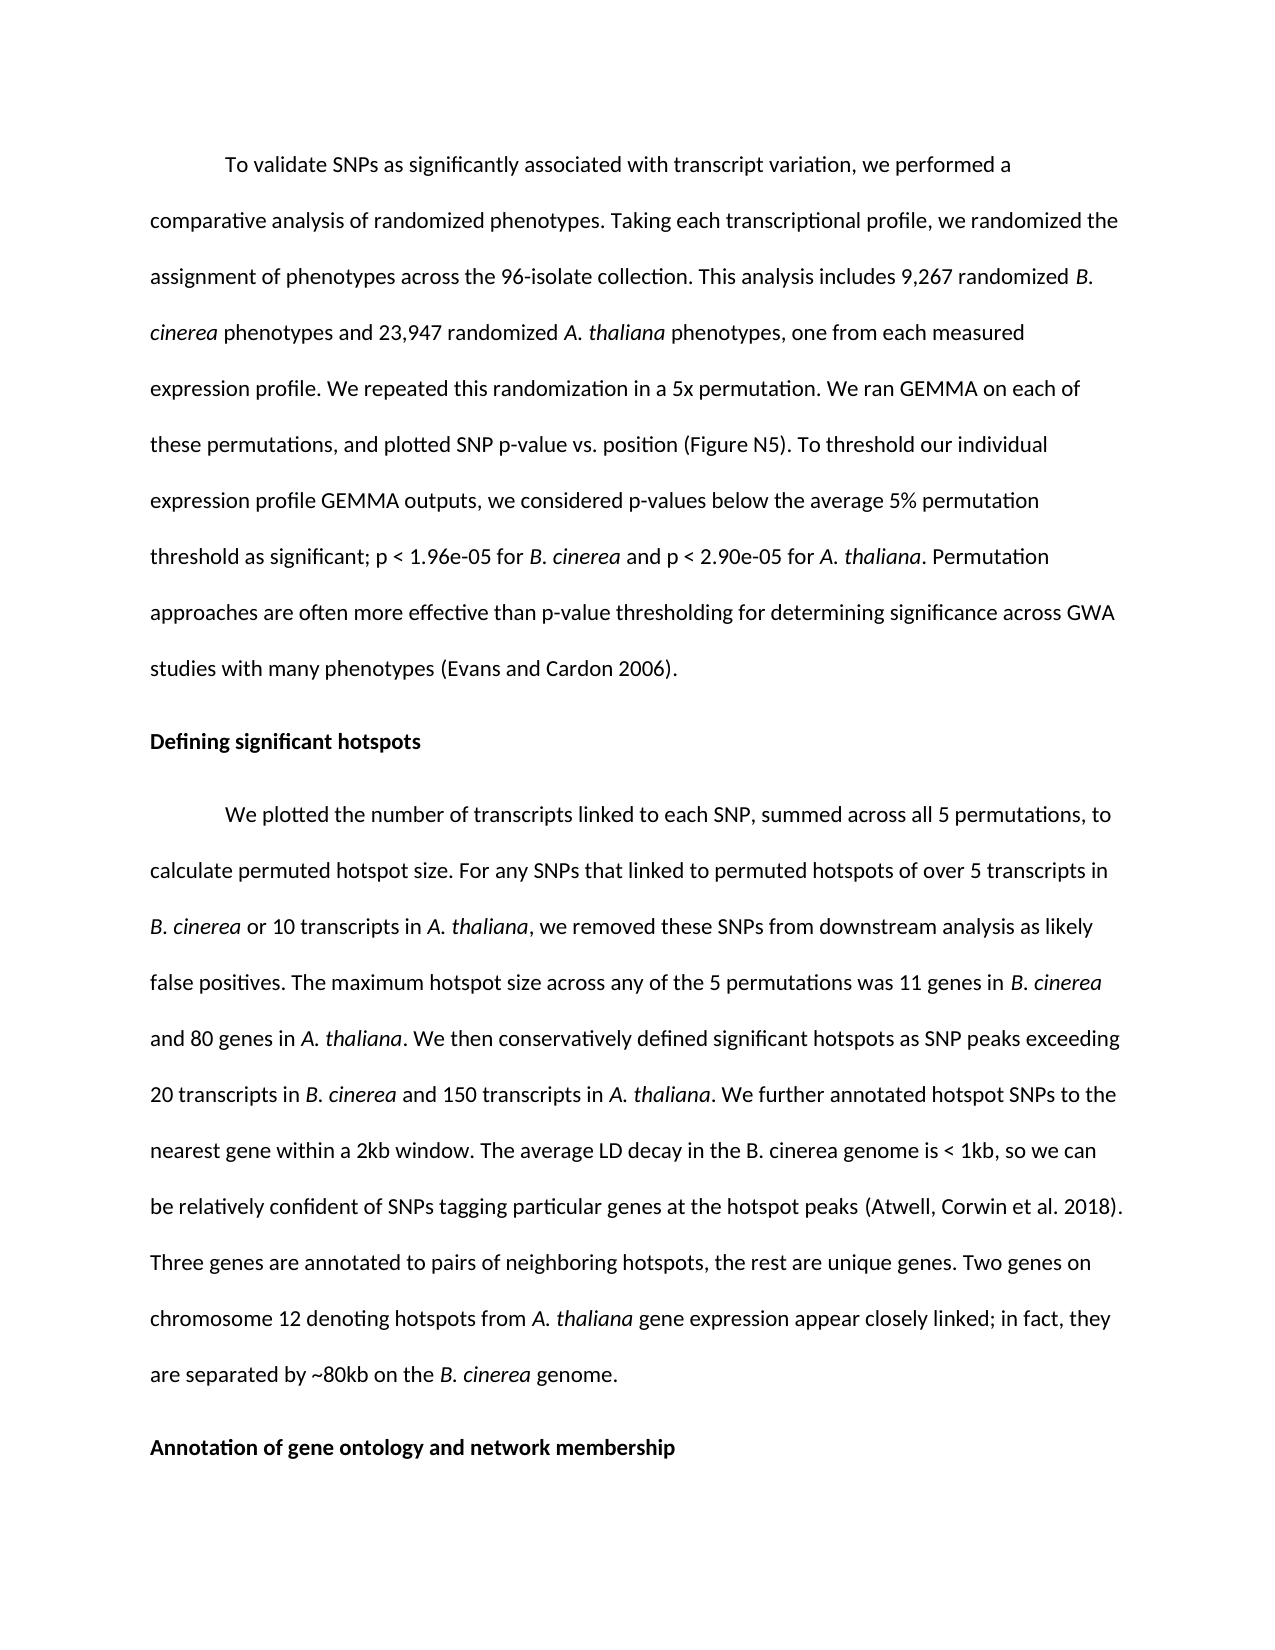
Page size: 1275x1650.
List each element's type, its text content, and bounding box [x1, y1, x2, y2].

text Annotation of gene ontology and network membership [150, 1433, 1125, 1461]
text Defining significant hotspots [150, 727, 1125, 755]
text To validate SNPs as significantly associated with transcript variation, we performed a comparative analysis of randomized phenotypes. Taking each transcriptional profile, we randomized the assignment of phenotypes across the 96-isolate collection. This analysis includes 9,267 randomized B. cinerea phenotypes and 23,947 randomized A. thaliana phenotypes, one from each measured expression profile. We repeated this randomization in a 5x permutation. We ran GEMMA on each of these permutations, and plotted SNP p-value vs. position (Figure N5). To threshold our individual expression profile GEMMA outputs, we considered p-values below the average 5% permutation threshold as significant; p < 1.96e-05 for B. cinerea and p < 2.90e-05 for A. thaliana. Permutation approaches are often more effective than p-value thresholding for determining significance across GWA studies with many phenotypes (Evans and Cardon 2006). [150, 150, 1125, 682]
